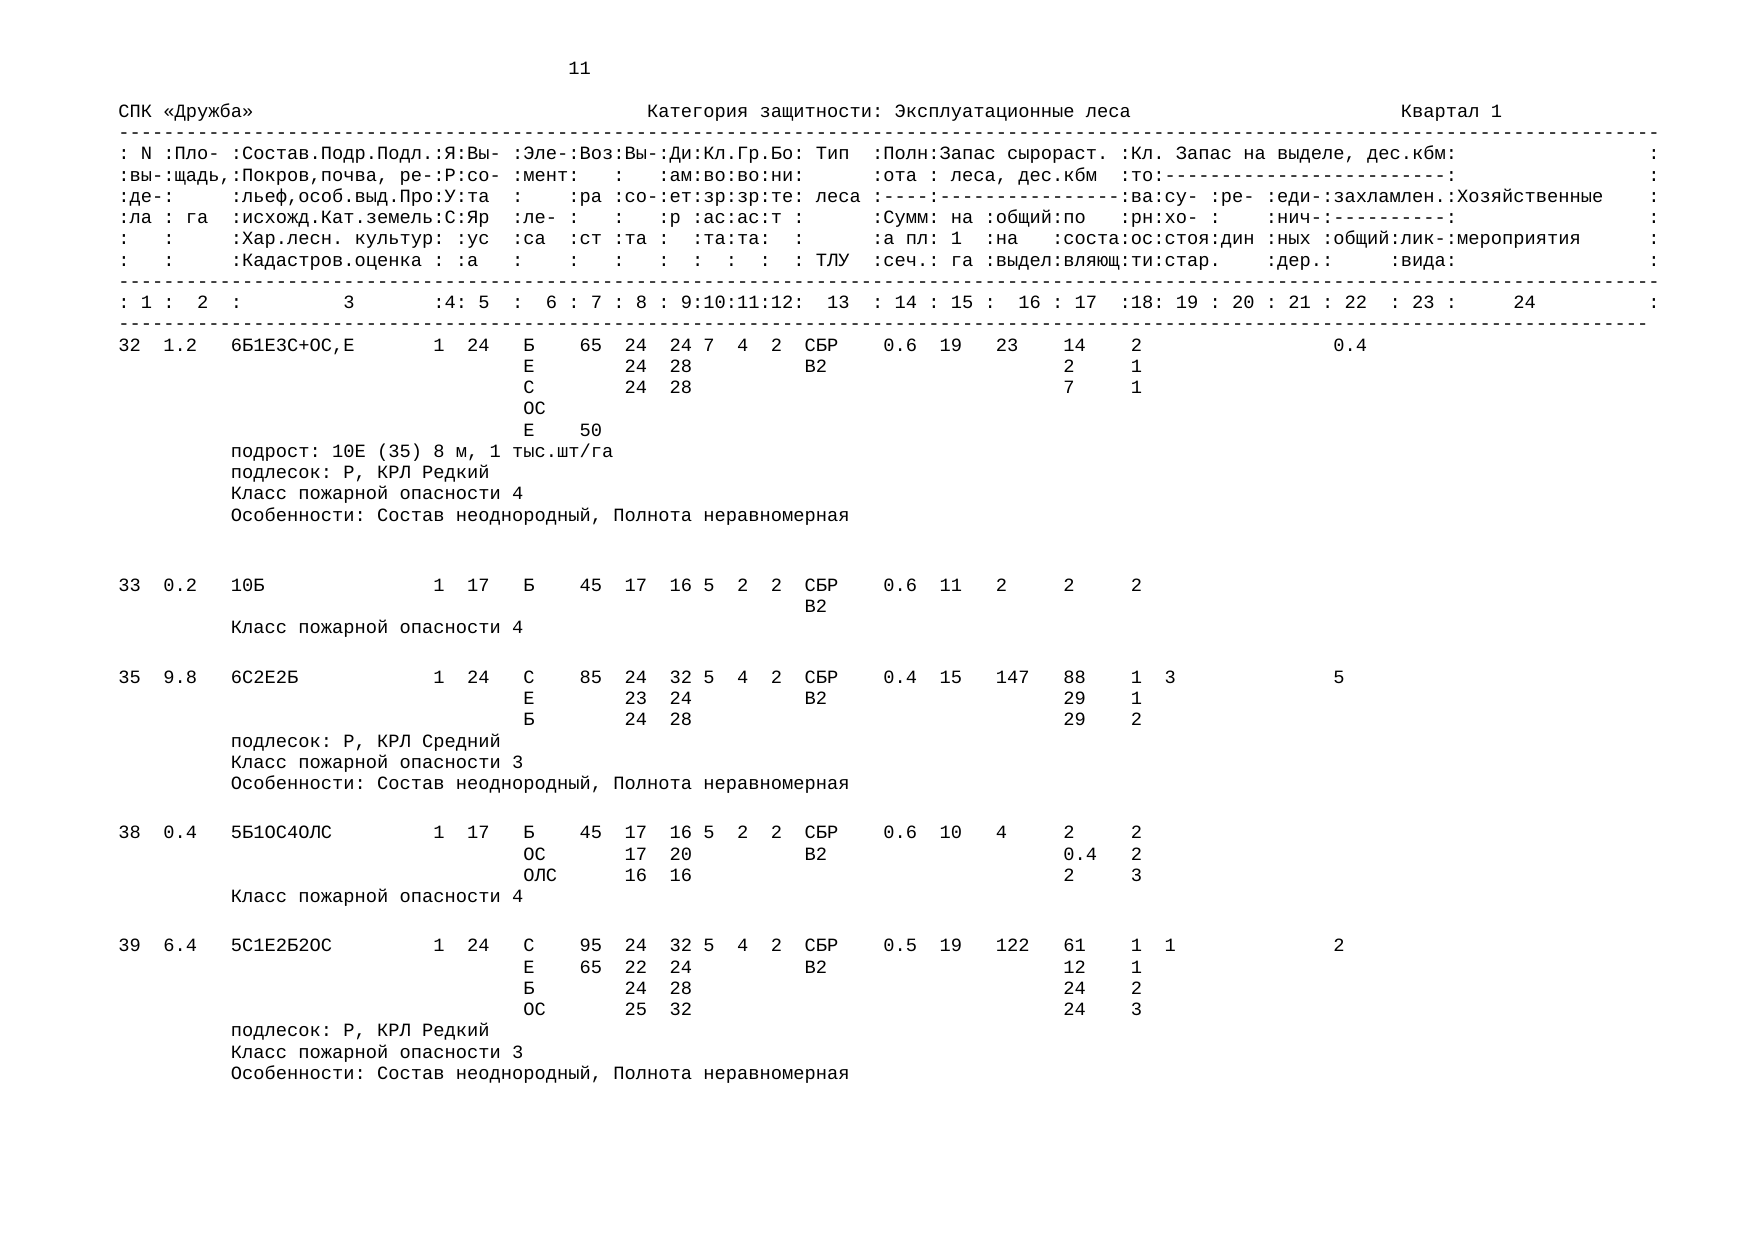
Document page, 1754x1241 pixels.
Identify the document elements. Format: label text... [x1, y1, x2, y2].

text ОЛС 16 16 2 3 [118, 866, 1695, 887]
text :вы-:щадь,:Покров,почва, ре-:Р:со- :мент: : :ам:во:во:ни: :ота : леса, дес.кбм :то:-------------------------: : [118, 165, 1695, 187]
text : : :Кадастров.оценка : :а : : : : : : : : ТЛУ :сеч.: га :выдел:вляющ:ти:стар. :дер.: :вида: : [118, 250, 1695, 272]
text ----------------------------------------------------------------------------------------------------------------------------------------- [118, 123, 1695, 144]
text В2 [118, 597, 1695, 618]
text ОС [118, 399, 1695, 420]
text ОС 25 32 24 3 [118, 1000, 1695, 1021]
text 39 6.4 5С1Е2Б2ОС 1 24 С 95 24 32 5 4 2 СБР 0.5 19 122 61 1 1 2 [118, 936, 1695, 957]
text 11 [118, 59, 1695, 80]
text 32 1.2 6Б1Е3С+ОС,Е 1 24 Б 65 24 24 7 4 2 СБР 0.6 19 23 14 2 0.4 [118, 335, 1695, 357]
text : 1 : 2 : 3 :4: 5 : 6 : 7 : 8 : 9:10:11:12: 13 : 14 : 15 : 16 : 17 :18: 19 : 20 : 21 : 22 : 23 : 24 : [118, 293, 1695, 314]
text С 24 28 7 1 [118, 378, 1695, 399]
text :де-: :льеф,особ.выд.Про:У:та : :ра :со-:ет:зр:зр:те: леса :----:----------------:ва:су- :ре- :еди-:захламлен.:Хозяйственные : [118, 187, 1695, 208]
text :ла : га :исхожд.Кат.земель:С:Яр :ле- : : :р :ас:ас:т : :Сумм: на :общий:по :рн:хо- : :нич-:----------: : [118, 208, 1695, 229]
text Е 23 24 В2 29 1 [118, 689, 1695, 710]
text 35 9.8 6С2Е2Б 1 24 С 85 24 32 5 4 2 СБР 0.4 15 147 88 1 3 5 [118, 668, 1695, 689]
text Е 24 28 В2 2 1 [118, 357, 1695, 378]
text Особенности: Состав неоднородный, Полнота неравномерная [118, 774, 1695, 795]
text 38 0.4 5Б1ОС4ОЛС 1 17 Б 45 17 16 5 2 2 СБР 0.6 10 4 2 2 [118, 823, 1695, 844]
text Особенности: Состав неоднородный, Полнота неравномерная [118, 505, 1695, 527]
text Е 50 [118, 420, 1695, 442]
text : N :Пло- :Состав.Подр.Подл.:Я:Вы- :Эле-:Воз:Вы-:Ди:Кл.Гр.Бо: Тип :Полн:Запас сырораст. :Кл. Запас на выделе, дес.кбм: : [118, 144, 1695, 165]
text ---------------------------------------------------------------------------------------------------------------------------------------- [118, 314, 1695, 335]
text СПК «Дружба» Категория защитности: Эксплуатационные леса Квартал 1 [118, 102, 1695, 123]
text подлесок: Р, КРЛ Редкий [118, 1021, 1695, 1042]
text 33 0.2 10Б 1 17 Б 45 17 16 5 2 2 СБР 0.6 11 2 2 2 [118, 576, 1695, 597]
text подлесок: Р, КРЛ Средний [118, 731, 1695, 753]
text ОС 17 20 В2 0.4 2 [118, 844, 1695, 866]
text Класс пожарной опасности 3 [118, 1042, 1695, 1064]
text : : :Хар.лесн. культур: :ус :са :ст :та : :та:та: : :а пл: 1 :на :соста:ос:стоя:дин :ных :общий:лик-:мероприятия : [118, 229, 1695, 250]
text подлесок: Р, КРЛ Редкий [118, 463, 1695, 484]
text Класс пожарной опасности 4 [118, 887, 1695, 908]
text Класс пожарной опасности 3 [118, 753, 1695, 774]
text Класс пожарной опасности 4 [118, 618, 1695, 639]
text Особенности: Состав неоднородный, Полнота неравномерная [118, 1064, 1695, 1085]
text Класс пожарной опасности 4 [118, 484, 1695, 505]
text Б 24 28 24 2 [118, 979, 1695, 1000]
text Е 65 22 24 В2 12 1 [118, 957, 1695, 979]
text ----------------------------------------------------------------------------------------------------------------------------------------- [118, 272, 1695, 293]
text подрост: 10Е (35) 8 м, 1 тыс.шт/га [118, 442, 1695, 463]
text Б 24 28 29 2 [118, 710, 1695, 731]
